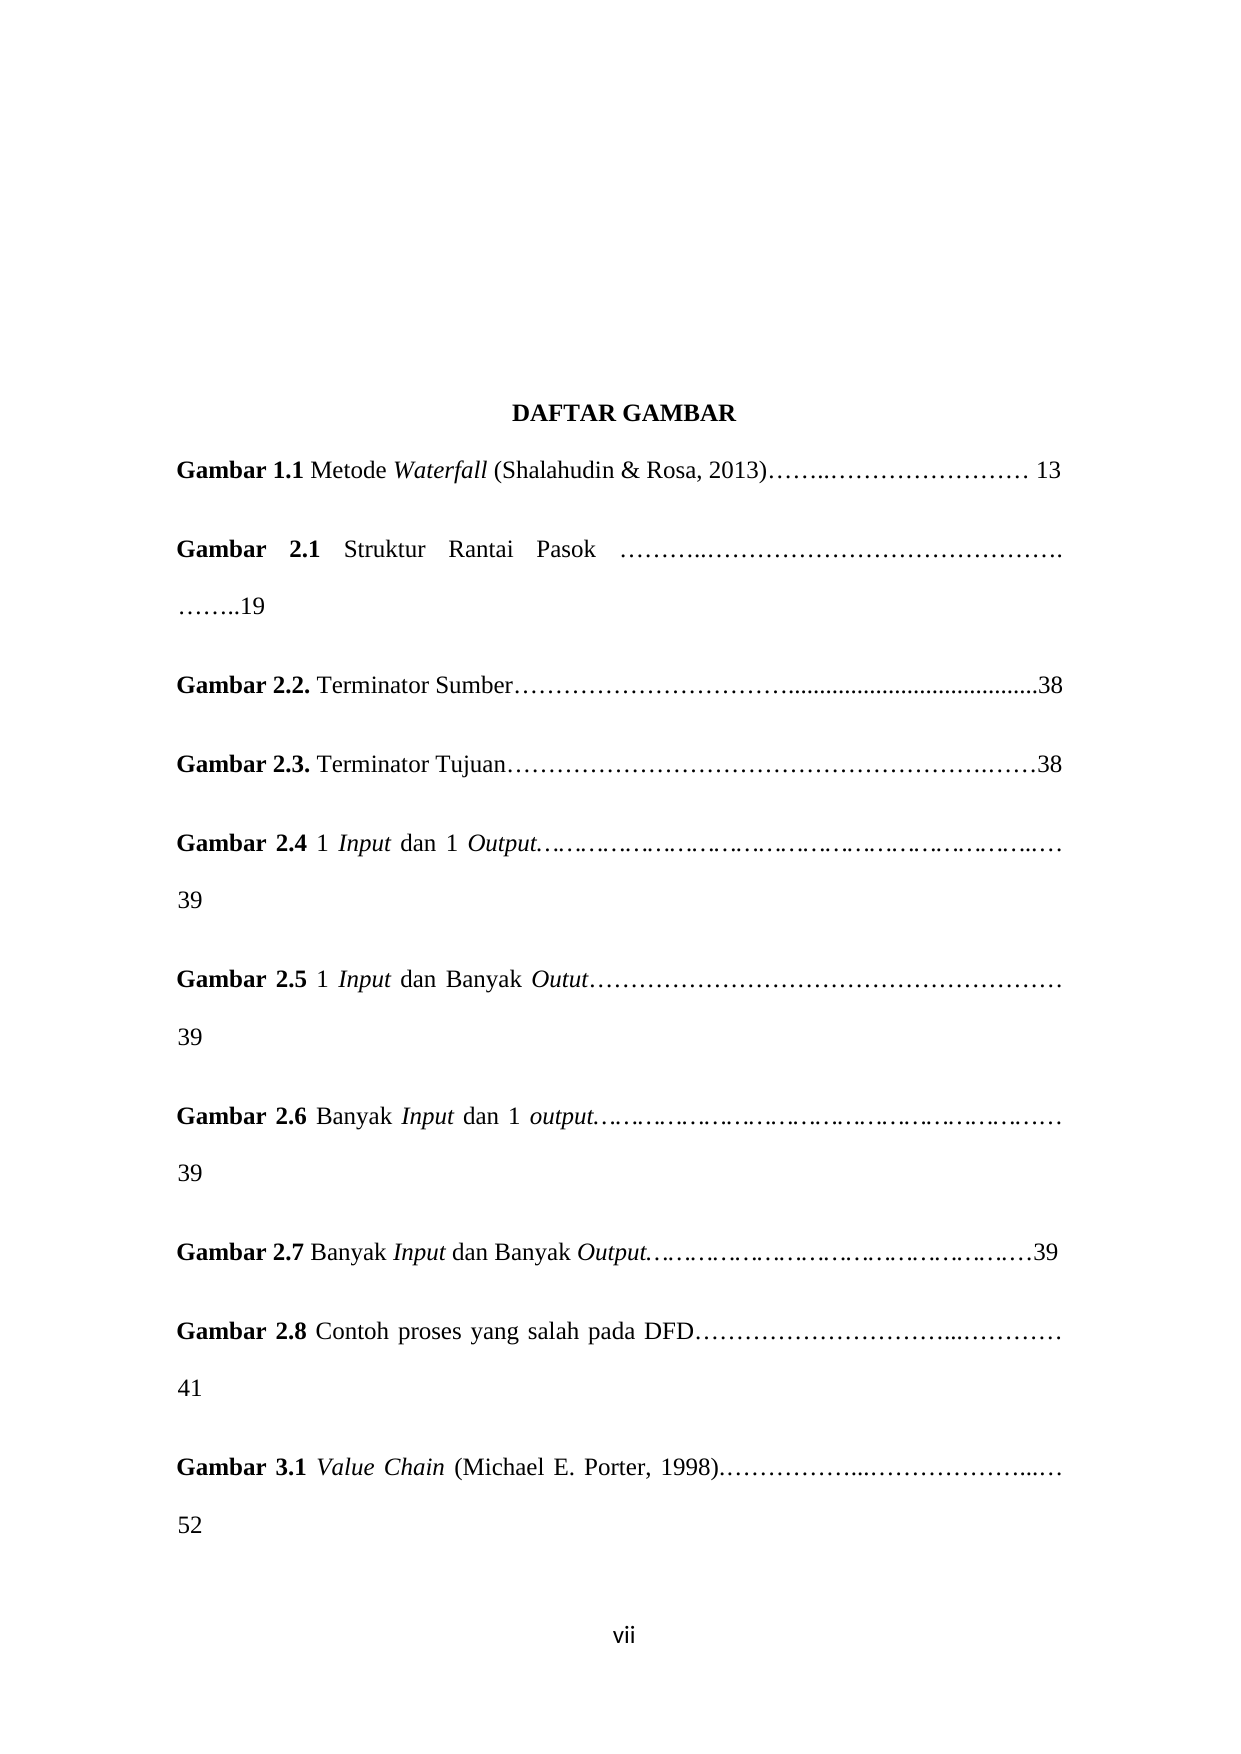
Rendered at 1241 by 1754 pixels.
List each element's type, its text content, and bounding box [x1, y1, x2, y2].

text Gambar 2.3. Terminator Tujuan………………………………………………….……38 [176, 749, 1063, 778]
text Gambar 2.8 Contoh proses yang salah pada DFD…………………………...…………41 [176, 1316, 1063, 1402]
text Gambar 2.2. Terminator Sumber……………………………........................................38 [176, 670, 1063, 699]
text Gambar 2.5 1 Input dan Banyak Outut…………………………………………………39 [176, 964, 1063, 1051]
text Gambar 2.4 1 Input dan 1 Output…………………………………………………………..…39 [176, 828, 1063, 914]
text Gambar 2.7 Banyak Input dan Banyak Output………………………………………….…39 [176, 1237, 1063, 1266]
text Gambar 2.6 Banyak Input dan 1 output………………………………………………………39 [176, 1101, 1063, 1187]
subtitle DAFTAR GAMBAR [185, 398, 1063, 426]
text Gambar 2.1 Struktur Rantai Pasok ………..…………………………………….……..19 [176, 534, 1063, 620]
text Gambar 1.1 Metode Waterfall ……..…………………… 13 [176, 455, 1063, 484]
text Gambar 3.1 Value Chain (Michael E. Porter, 1998).……………...………………...…52 [176, 1452, 1063, 1538]
